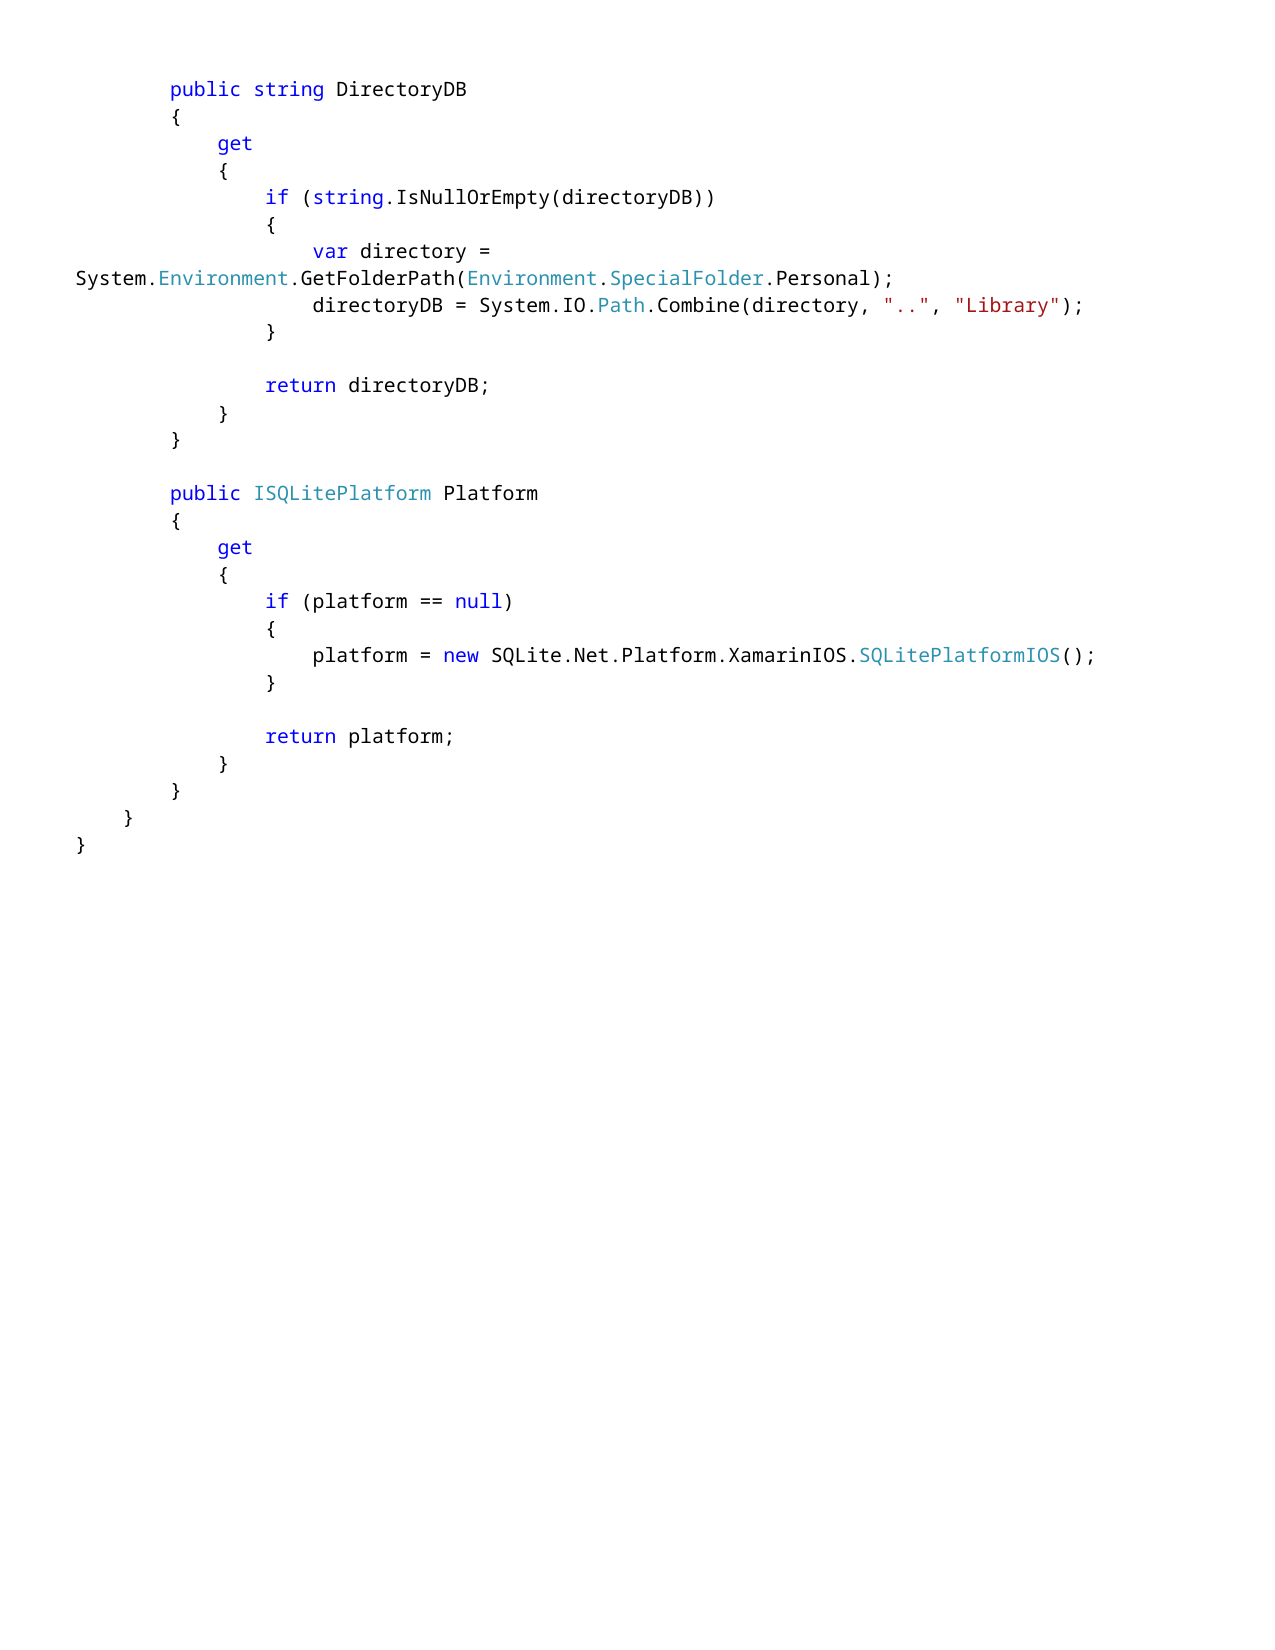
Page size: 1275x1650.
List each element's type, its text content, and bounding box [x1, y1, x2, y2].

text } [75, 776, 1200, 803]
text } [75, 399, 1200, 426]
text return platform; [75, 722, 1200, 749]
text public ISQLitePlatform Platform [75, 480, 1200, 507]
text var directory = System.Environment.GetFolderPath(Environment.SpecialFolder.Personal); [75, 237, 1200, 291]
text { [75, 561, 1200, 588]
text { [75, 507, 1200, 534]
text get [75, 534, 1200, 561]
text } [75, 318, 1200, 345]
text } [75, 830, 1200, 857]
text { [75, 156, 1200, 183]
text } [75, 426, 1200, 453]
text } [75, 803, 1200, 830]
text return directoryDB; [75, 372, 1200, 399]
text if (platform == null) [75, 588, 1200, 614]
text { [75, 102, 1200, 129]
text } [75, 749, 1200, 776]
text platform = new SQLite.Net.Platform.XamarinIOS.SQLitePlatformIOS(); [75, 642, 1200, 668]
text { [75, 210, 1200, 237]
text } [75, 668, 1200, 696]
text if (string.IsNullOrEmpty(directoryDB)) [75, 183, 1200, 210]
text get [75, 129, 1200, 156]
text directoryDB = System.IO.Path.Combine(directory, "..", "Library"); [75, 291, 1200, 318]
text { [75, 614, 1200, 642]
text public string DirectoryDB [75, 75, 1200, 102]
